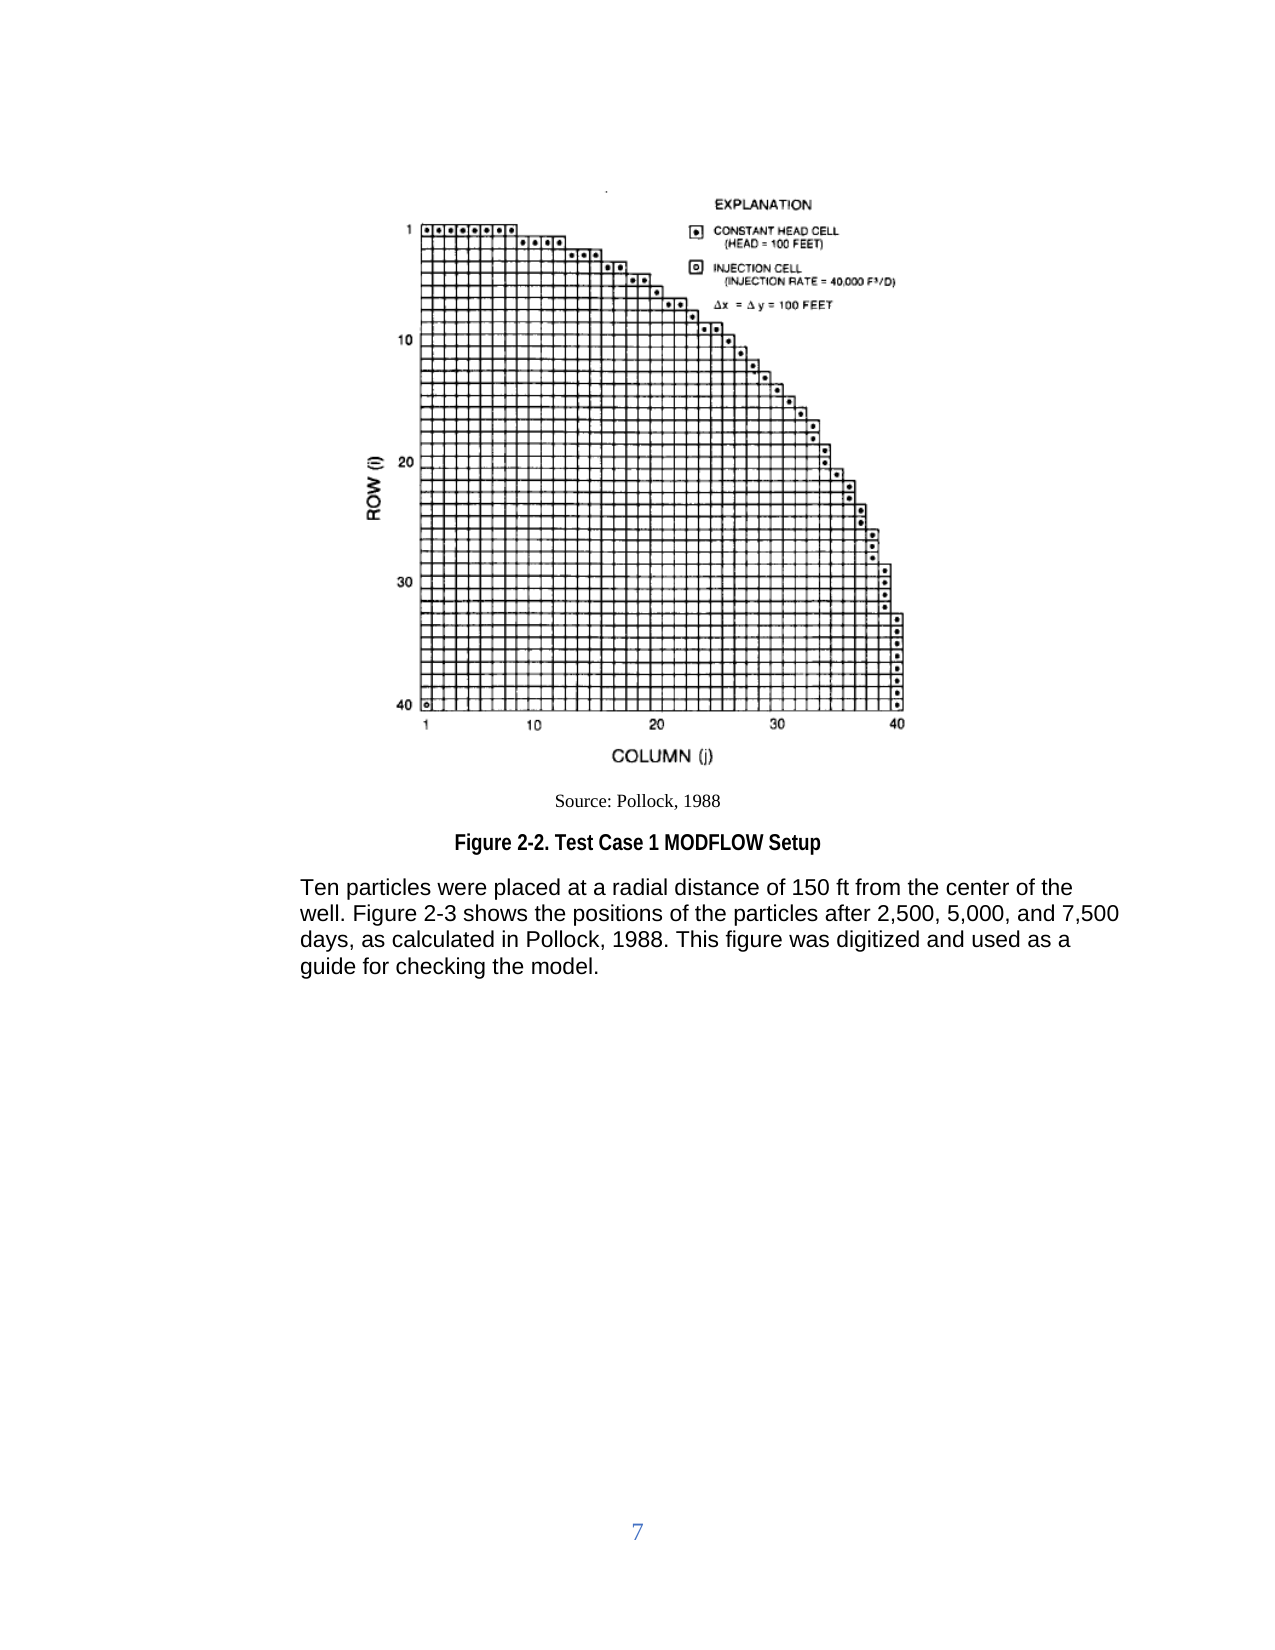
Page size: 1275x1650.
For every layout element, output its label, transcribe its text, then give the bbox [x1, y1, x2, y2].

text Figure 2-2. Test Case 1 MODFLOW Setup [150, 829, 1125, 856]
text Ten particles were placed at a radial distance of 150 ft from the center of the well. Figure 2-3 shows the positions of the particles after 2,500, 5,000, and 7,500 days, as calculated in Pollock, 1988. This figure was digitized and used as a guide for checking the model. [300, 874, 1125, 979]
text Source: Pollock, 1988 [150, 790, 1125, 812]
picture [341, 150, 934, 777]
